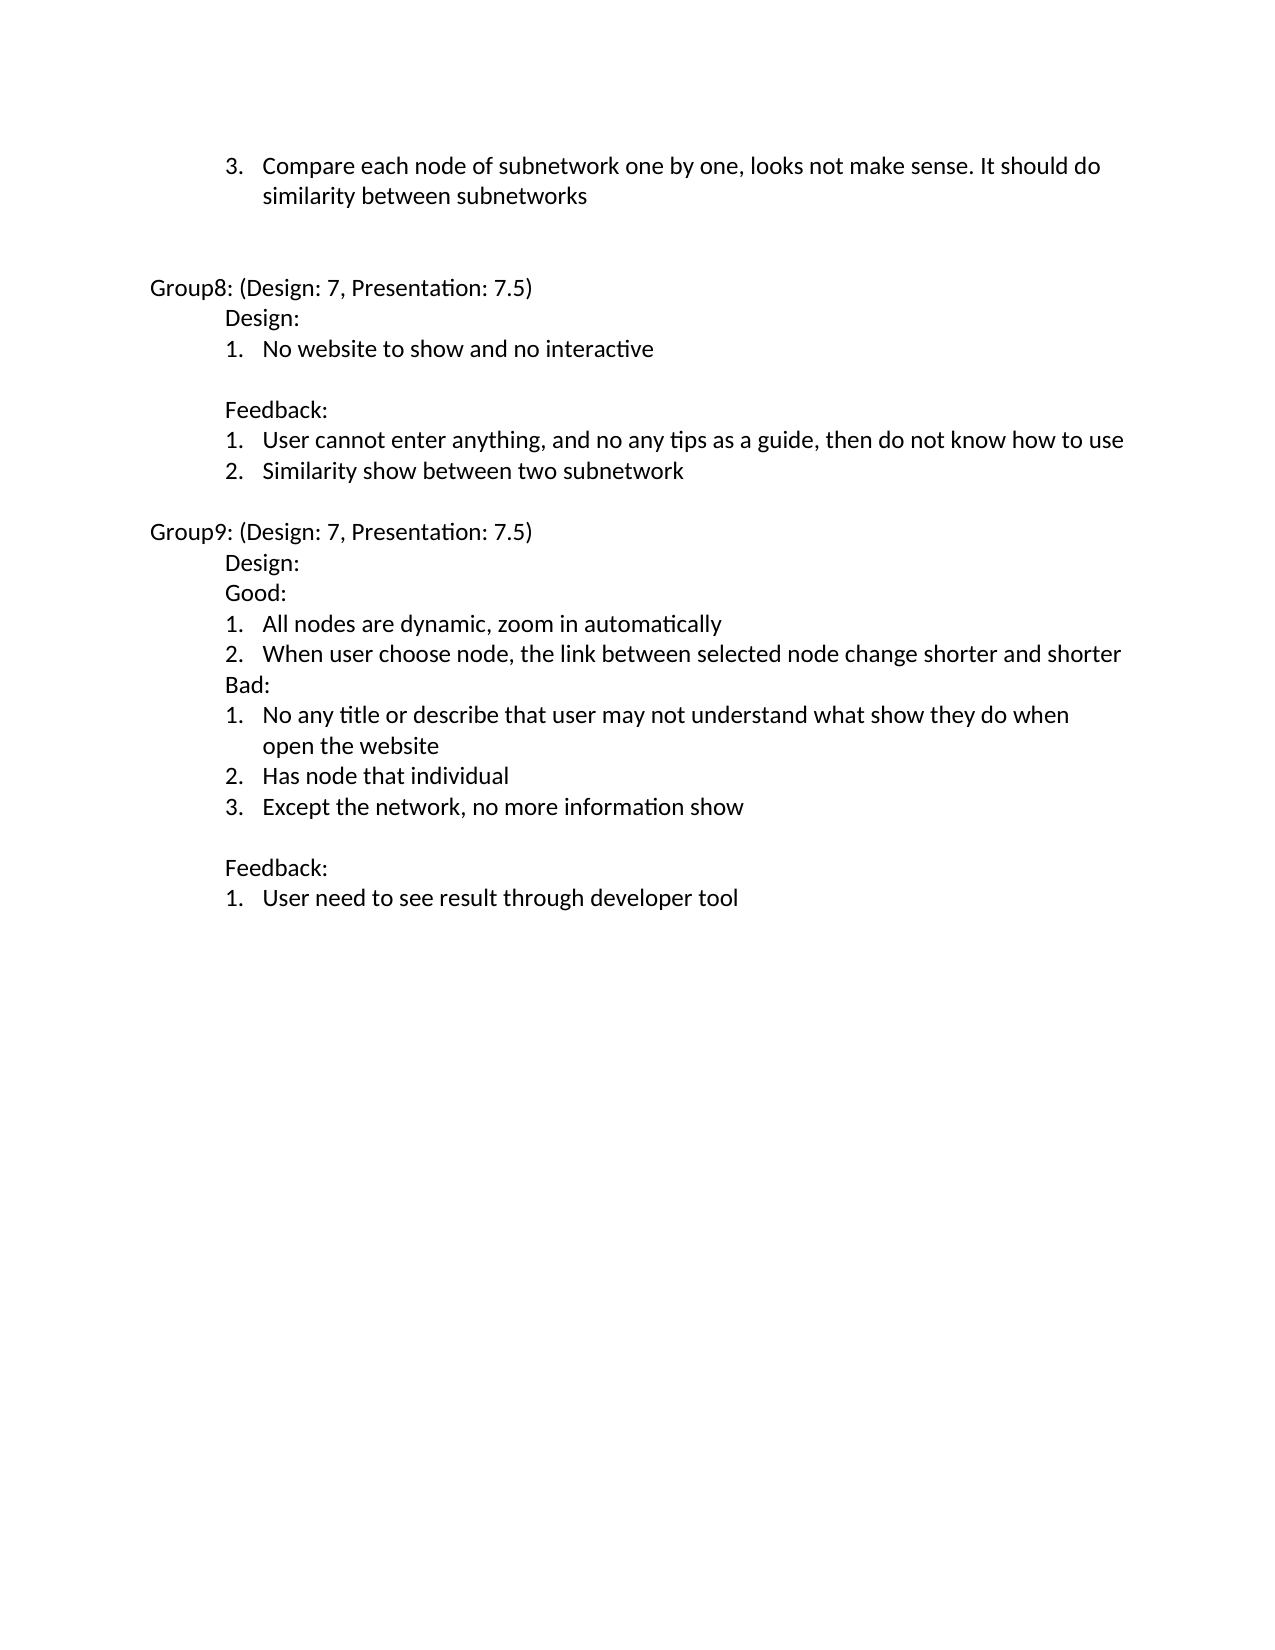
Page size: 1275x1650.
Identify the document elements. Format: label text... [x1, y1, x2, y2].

list Compare each node of subnetwork one by one, looks not make sense. It should do similarity between subnetworks [225, 150, 1125, 211]
list When user choose node, the link between selected node change shorter and shorter [225, 638, 1125, 669]
text Feedback: [150, 394, 1125, 425]
list Similarity show between two subnetwork [225, 455, 1125, 486]
list No any title or describe that user may not understand what show they do when open the website [225, 699, 1125, 760]
text Bad: [225, 669, 1125, 699]
list Except the network, no more information show [225, 791, 1125, 821]
text Design: [150, 547, 1125, 577]
text Design: [150, 303, 1125, 333]
text Group9: (Design: 7, Presentation: 7.5) [150, 516, 1125, 547]
list No website to show and no interactive [225, 333, 1125, 364]
text Group8: (Design: 7, Presentation: 7.5) [150, 272, 1125, 303]
list Has node that individual [225, 760, 1125, 791]
text Feedback: [150, 852, 1125, 882]
list User need to see result through developer tool [225, 882, 1125, 913]
list All nodes are dynamic, zoom in automatically [225, 608, 1125, 638]
text Good: [150, 577, 1125, 608]
list User cannot enter anything, and no any tips as a guide, then do not know how to use [225, 425, 1125, 455]
